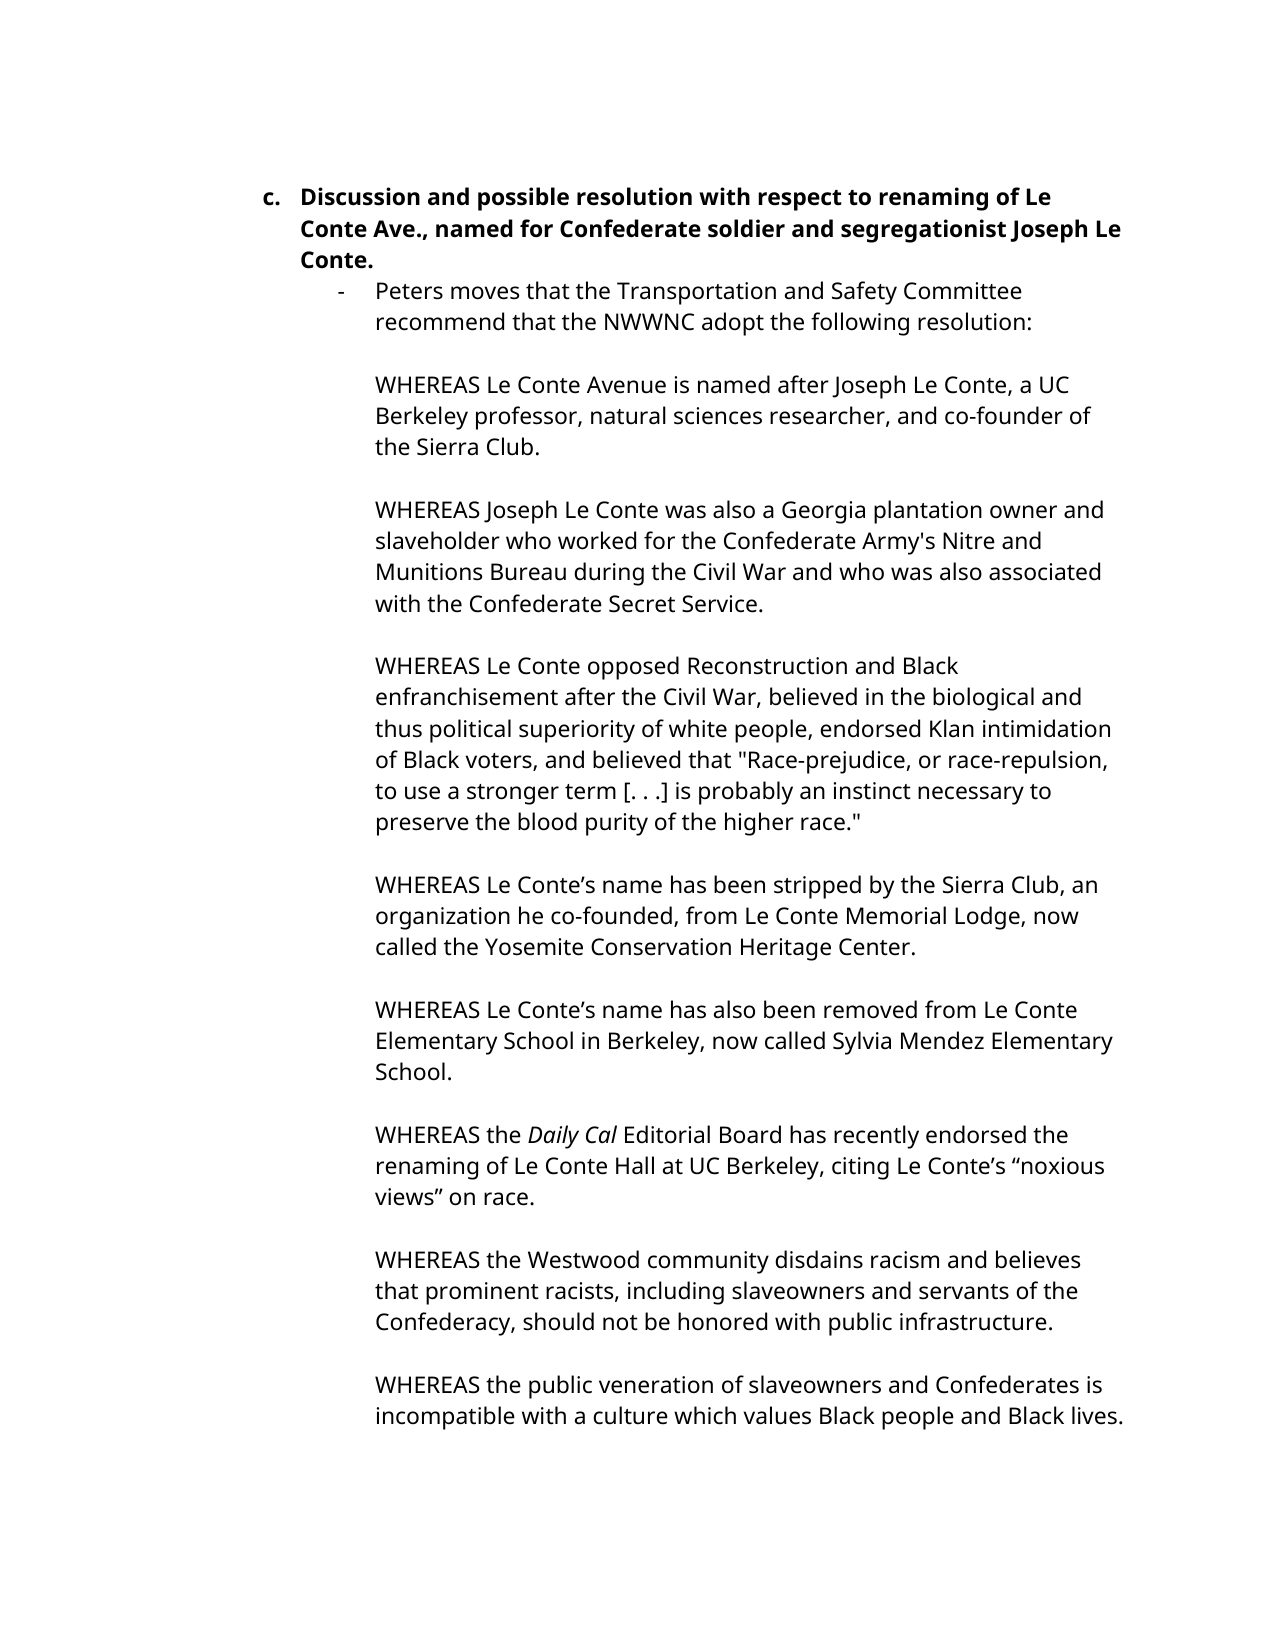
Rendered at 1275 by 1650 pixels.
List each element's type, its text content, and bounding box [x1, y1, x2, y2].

text WHEREAS Joseph Le Conte was also a Georgia plantation owner and slaveholder who worked for the Confederate Army's Nitre and Munitions Bureau during the Civil War and who was also associated with the Confederate Secret Service. [375, 494, 1125, 619]
text WHEREAS Le Conte’s name has also been removed from Le Conte Elementary School in Berkeley, now called Sylvia Mendez Elementary School. [375, 994, 1125, 1087]
text WHEREAS Le Conte’s name has been stripped by the Sierra Club, an organization he co-founded, from Le Conte Memorial Lodge, now called the Yosemite Conservation Heritage Center. [375, 869, 1125, 962]
text WHEREAS the Daily Cal Editorial Board has recently endorsed the renaming of Le Conte Hall at UC Berkeley, citing Le Conte’s “noxious views” on race. [375, 1119, 1125, 1212]
text WHEREAS the public veneration of slaveowners and Confederates is incompatible with a culture which values Black people and Black lives. [375, 1369, 1125, 1431]
text WHEREAS Le Conte Avenue is named after Joseph Le Conte, a UC Berkeley professor, natural sciences researcher, and co-founder of the Sierra Club. [375, 369, 1125, 462]
list Peters moves that the Transportation and Safety Committee recommend that the NWWNC adopt the following resolution: [337, 275, 1125, 337]
text WHEREAS the Westwood community disdains racism and believes that prominent racists, including slaveowners and servants of the Confederacy, should not be honored with public infrastructure. [375, 1244, 1125, 1337]
list Discussion and possible resolution with respect to renaming of Le Conte Ave., named for Confederate soldier and segregationist Joseph Le Conte. [262, 181, 1125, 275]
text WHEREAS Le Conte opposed Reconstruction and Black enfranchisement after the Civil War, believed in the biological and thus political superiority of white people, endorsed Klan intimidation of Black voters, and believed that "Race-prejudice, or race-repulsion, to use a stronger term [. . .] is probably an instinct necessary to preserve the blood purity of the higher race." [375, 650, 1125, 837]
